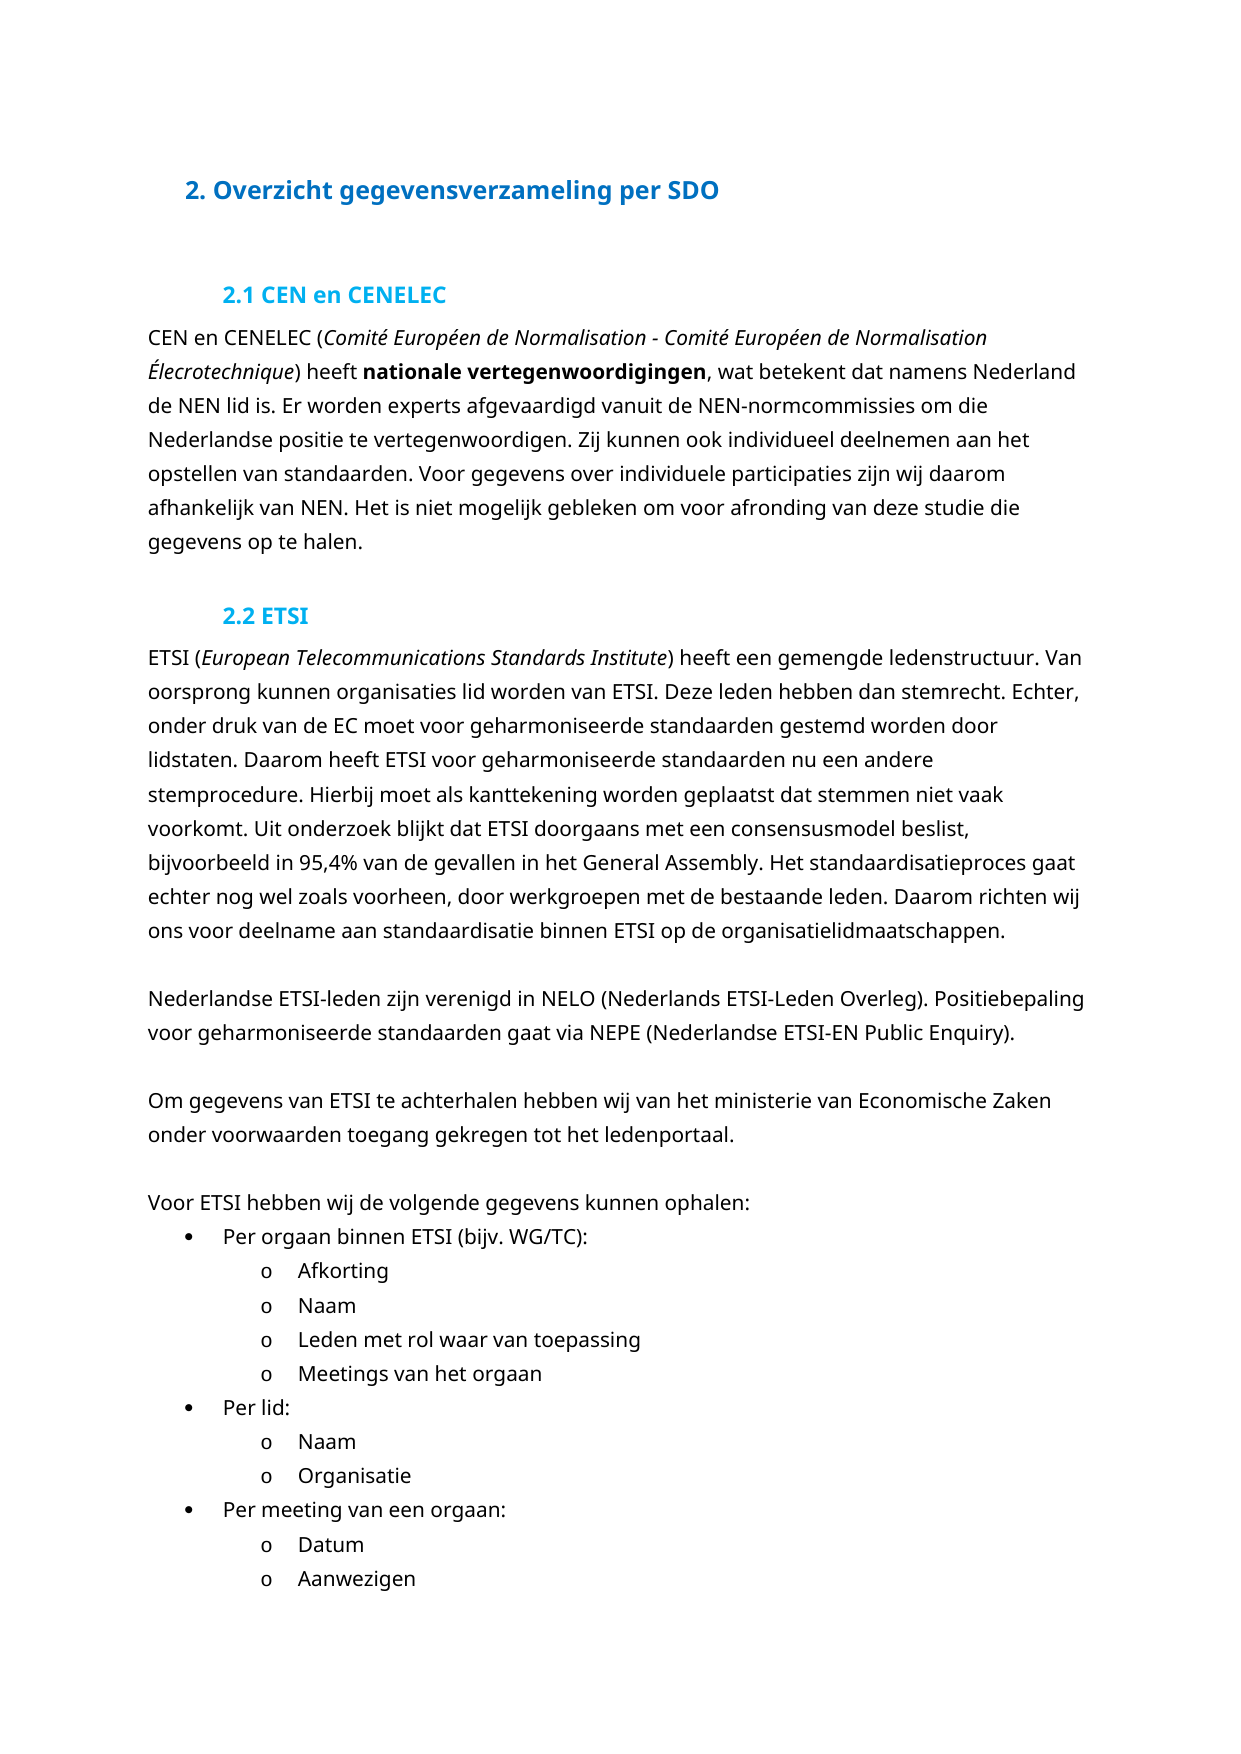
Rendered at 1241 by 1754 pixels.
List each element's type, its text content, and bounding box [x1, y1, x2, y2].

list Naam [260, 1291, 1093, 1319]
subtitle 2. Overzicht gegevensverzameling per SDO [185, 173, 1093, 207]
list Datum [260, 1530, 1093, 1558]
list Per orgaan binnen ETSI (bijv. WG/TC): [185, 1222, 1093, 1251]
list Naam [260, 1427, 1093, 1456]
text Nederlandse ETSI-leden zijn verenigd in NELO (Nederlands ETSI-Leden Overleg). Positiebepaling voor geharmoniseerde standaarden gaat via NEPE (Nederlandse ETSI-EN Public Enquiry). [148, 984, 1093, 1047]
list Leden met rol waar van toepassing [260, 1325, 1093, 1353]
list Afkorting [260, 1257, 1093, 1285]
subtitle 2.1 CEN en CENELEC [222, 279, 1093, 311]
list Organisatie [260, 1461, 1093, 1490]
text ETSI (European Telecommunications Standards Institute) heeft een gemengde ledenstructuur. Van oorsprong kunnen organisaties lid worden van ETSI. Deze leden hebben dan stemrecht. Echter, onder druk van de EC moet voor geharmoniseerde standaarden gestemd worden door lidstaten. Daarom heeft ETSI voor geharmoniseerde standaarden nu een andere stemprocedure. Hierbij moet als kanttekening worden geplaatst dat stemmen niet vaak voorkomt. Uit onderzoek blijkt dat ETSI doorgaans met een consensusmodel beslist, bijvoorbeeld in 95,4% van de gevallen in het General Assembly. Het standaardisatieproces gaat echter nog wel zoals voorheen, door werkgroepen met de bestaande leden. Daarom richten wij ons voor deelname aan standaardisatie binnen ETSI op de organisatielidmaatschappen. [148, 643, 1093, 944]
text Voor ETSI hebben wij de volgende gegevens kunnen ophalen: [148, 1188, 1093, 1217]
list Per lid: [185, 1393, 1093, 1422]
text CEN en CENELEC (Comité Européen de Normalisation - Comité Européen de Normalisation Élecrotechnique) heeft nationale vertegenwoordigingen, wat betekent dat namens Nederland de NEN lid is. Er worden experts afgevaardigd vanuit de NEN-normcommissies om die Nederlandse positie te vertegenwoordigen. Zij kunnen ook individueel deelnemen aan het opstellen van standaarden. Voor gegevens over individuele participaties zijn wij daarom afhankelijk van NEN. Het is niet mogelijk gebleken om voor afronding van deze studie die gegevens op te halen. [148, 323, 1093, 556]
subtitle 2.2 ETSI [222, 600, 1093, 631]
list Aanwezigen [260, 1564, 1093, 1592]
list Per meeting van een orgaan: [185, 1496, 1093, 1524]
list Meetings van het orgaan [260, 1359, 1093, 1388]
text Om gegevens van ETSI te achterhalen hebben wij van het ministerie van Economische Zaken onder voorwaarden toegang gekregen tot het ledenportaal. [148, 1086, 1093, 1149]
